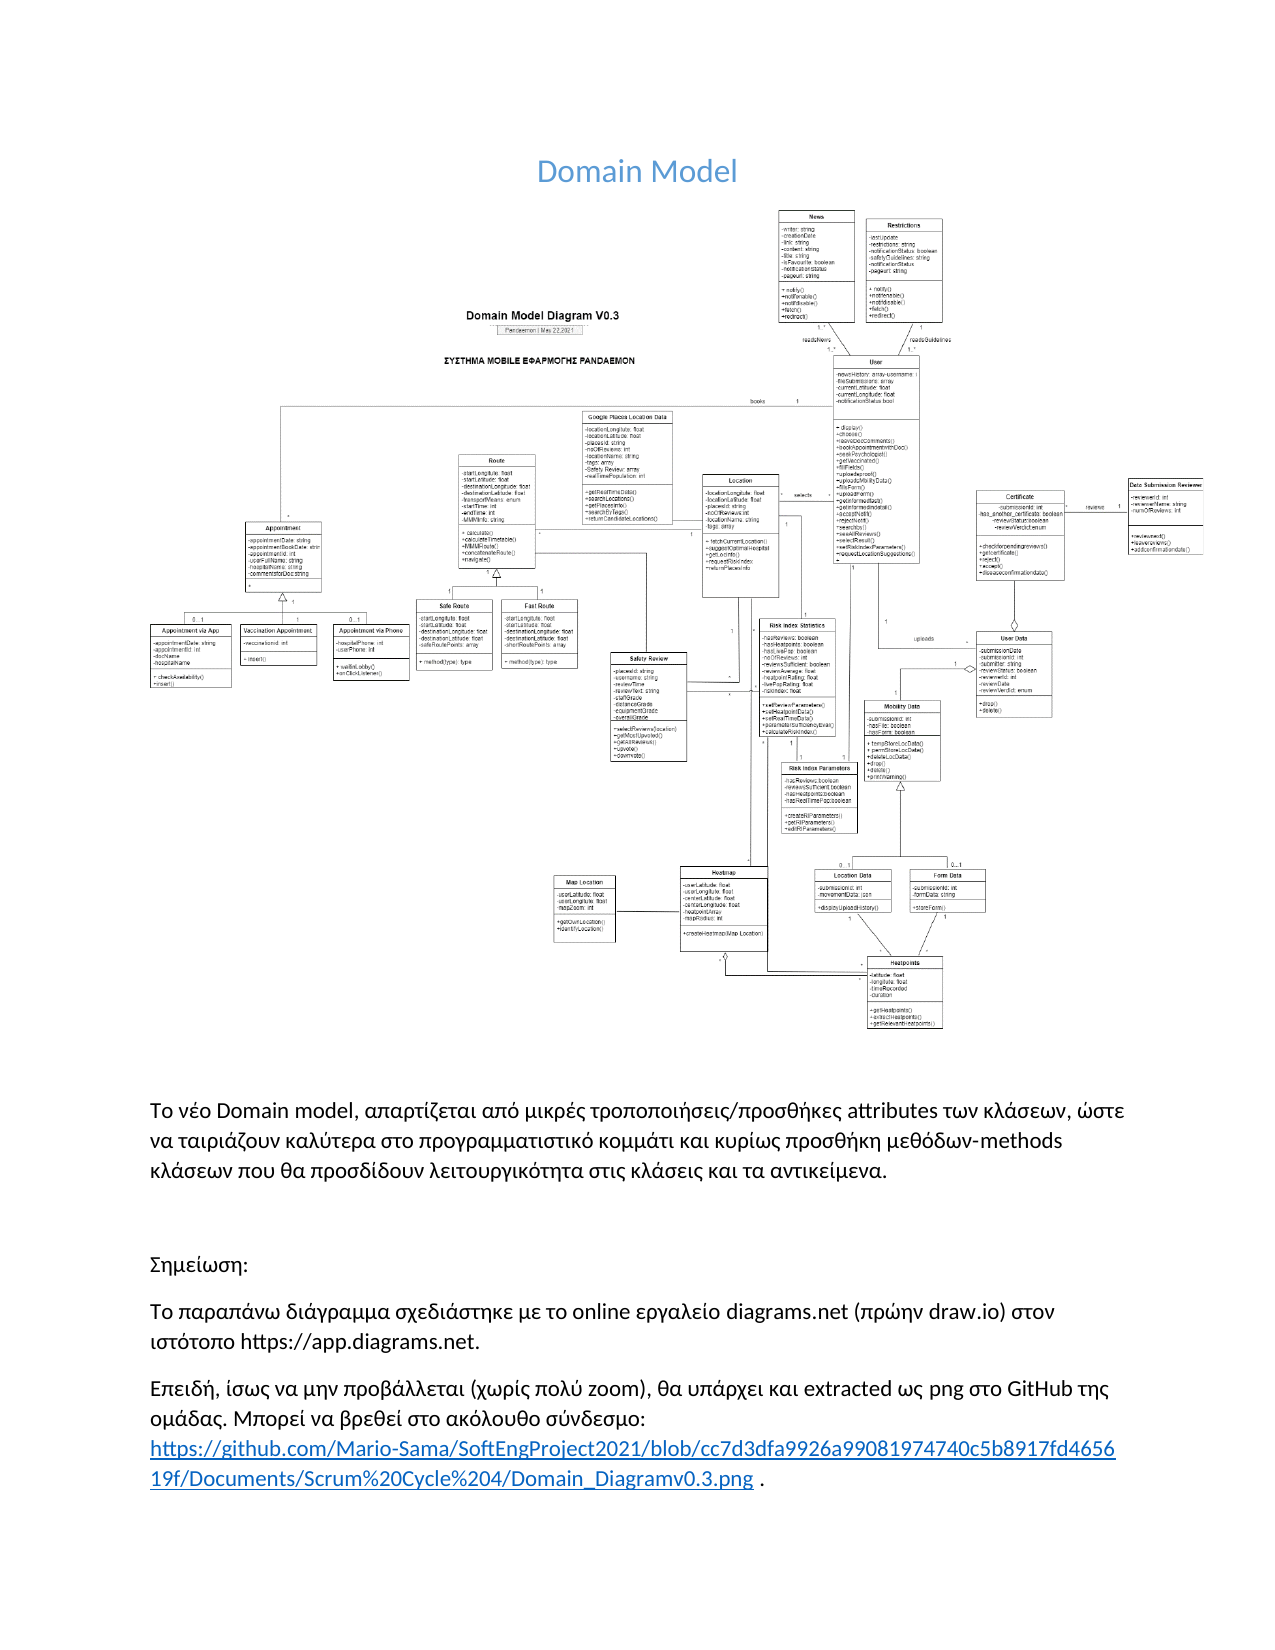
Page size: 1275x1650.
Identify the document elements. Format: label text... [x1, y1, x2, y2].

text Σημείωση: [150, 1250, 1125, 1278]
text Επειδή, ίσως να μην προβάλλεται (χωρίς πολύ zoom), θα υπάρχει και extracted ως png στο GitHub της ομάδας. Μπορεί να βρεθεί στο ακόλουθο σύνδεσμο: https://github.com/Mario-Sama/SoftEngProject2021/blob/cc7d3dfa9926a99081974740c5b8917fd465619f/Documents/Scrum%20Cycle%204/Domain_Diagramv0.3.png . [150, 1374, 1125, 1492]
text Domain Model [150, 150, 1125, 191]
text Το νέο Domain model, απαρτίζεται από μικρές τροποποιήσεις/προσθήκες attributes των κλάσεων, ώστε να ταιριάζουν καλύτερα στο προγραμματιστικό κομμάτι και κυρίως προσθήκη μεθόδων-methods κλάσεων που θα προσδίδουν λειτουργικότητα στις κλάσεις και τα αντικείμενα. [150, 1096, 1125, 1184]
picture [150, 210, 1204, 1030]
text Το παραπάνω διάγραμμα σχεδιάστηκε με το online εργαλείο diagrams.net (πρώην draw.io) στον ιστότοπο https://app.diagrams.net. [150, 1297, 1125, 1355]
